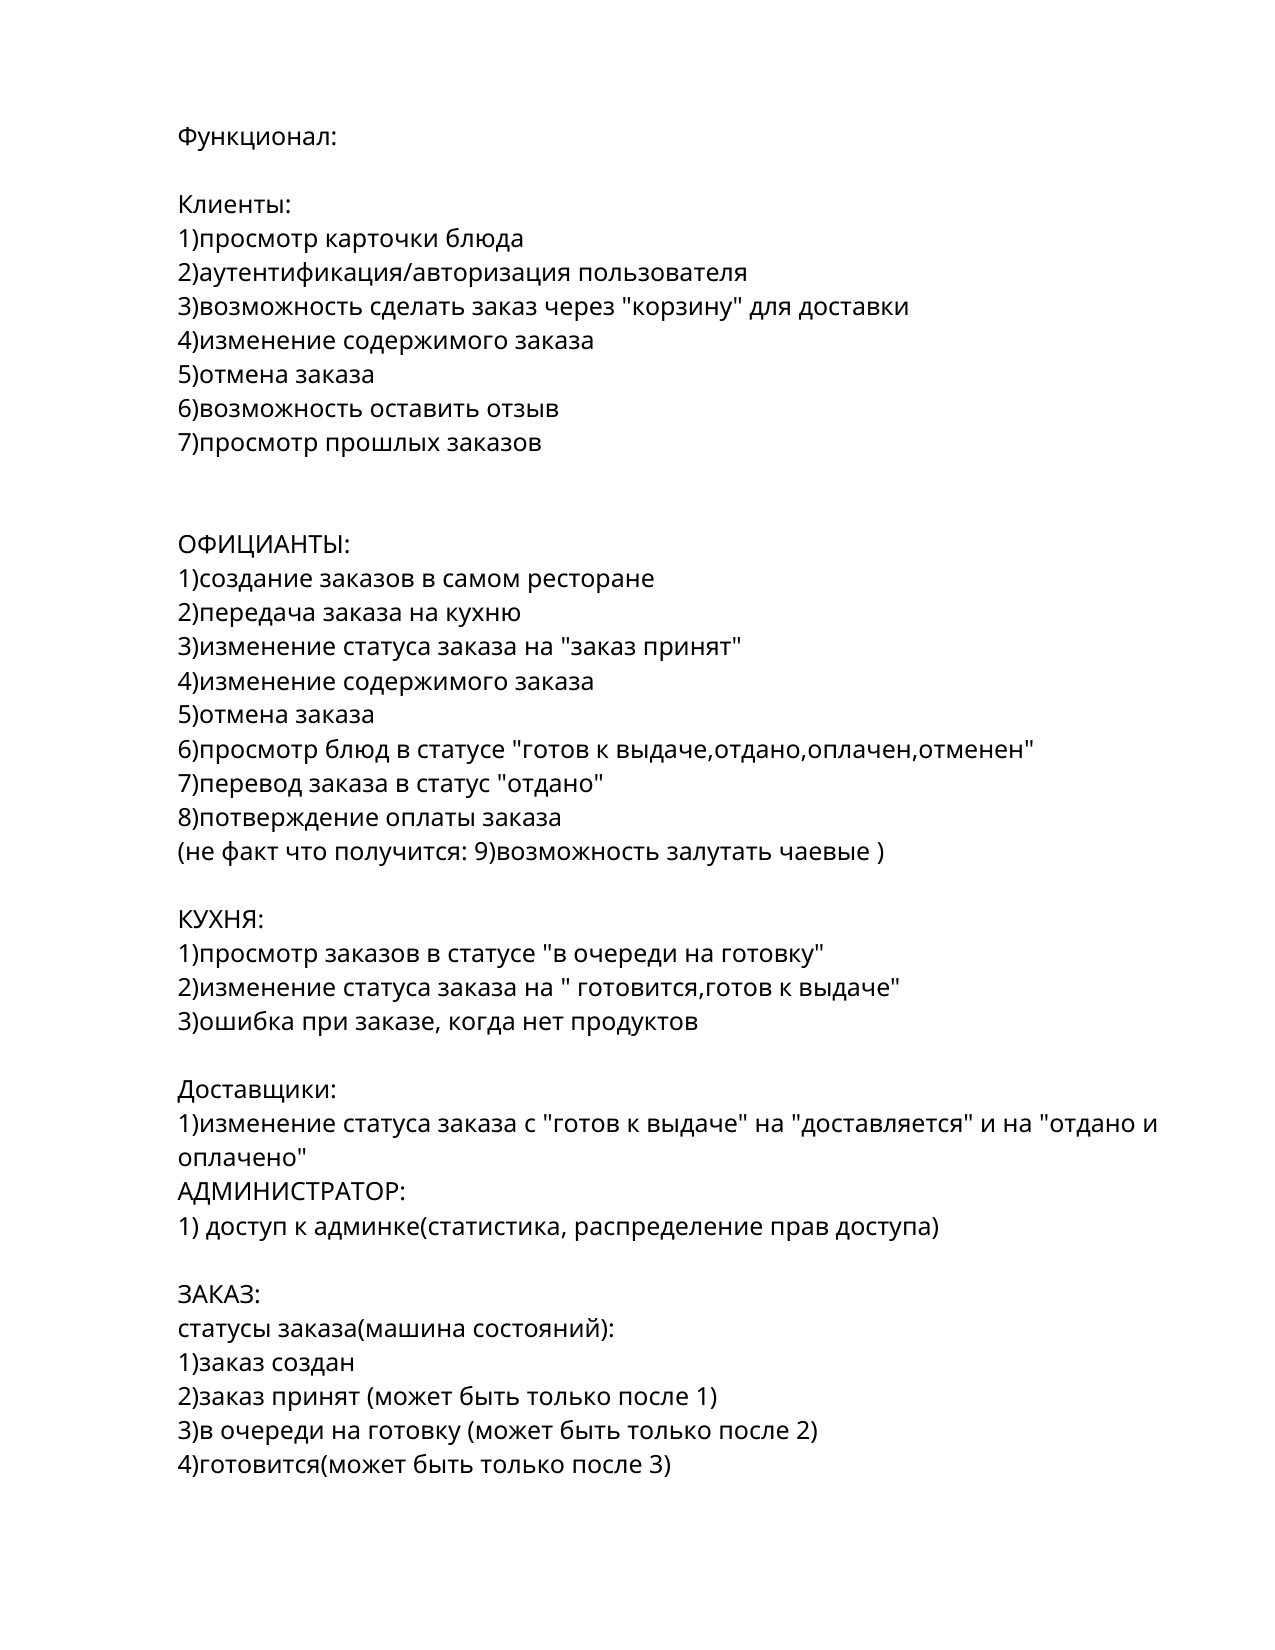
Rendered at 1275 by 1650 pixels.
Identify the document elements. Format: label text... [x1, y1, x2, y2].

text 2)аутентификация/авторизация пользователя [177, 254, 1186, 288]
text 5)отмена заказа [177, 697, 1186, 731]
text 4)изменение содержимого заказа [177, 663, 1186, 697]
text АДМИНИСТРАТОР: [177, 1174, 1186, 1208]
text 1)просмотр заказов в статусе "в очереди на готовку" [177, 936, 1186, 970]
text Функционал: [177, 118, 1186, 152]
text Клиенты: [177, 186, 1186, 220]
text 6)просмотр блюд в статусе "готов к выдаче,отдано,оплачен,отменен" [177, 731, 1186, 765]
text 1)создание заказов в самом ресторане [177, 561, 1186, 595]
text 6)возможность оставить отзыв [177, 391, 1186, 425]
text 8)потверждение оплаты заказа [177, 799, 1186, 833]
text 1)просмотр карточки блюда [177, 220, 1186, 254]
text 7)просмотр прошлых заказов [177, 425, 1186, 459]
text Доставщики: [177, 1072, 1186, 1106]
text 3)в очереди на готовку (может быть только после 2) [177, 1412, 1186, 1447]
text 4)готовится(может быть только после 3) [177, 1447, 1186, 1481]
text 5)отмена заказа [177, 357, 1186, 391]
text 1) доступ к админке(статистика, распределение прав доступа) [177, 1208, 1186, 1242]
text 3)изменение статуса заказа на "заказ принят" [177, 629, 1186, 663]
text 2)передача заказа на кухню [177, 595, 1186, 629]
text 1)заказ создан [177, 1344, 1186, 1378]
text 7)перевод заказа в статус "отдано" [177, 765, 1186, 799]
text (не факт что получится: 9)возможность залутать чаевые ) [177, 833, 1186, 867]
text ЗАКАЗ: [177, 1276, 1186, 1310]
text статусы заказа(машина состояний): [177, 1310, 1186, 1344]
text 1)изменение статуса заказа с "готов к выдаче" на "доставляется" и на "отдано и оплачено" [177, 1106, 1186, 1174]
text КУХНЯ: [177, 902, 1186, 936]
text 3)возможность сделать заказ через "корзину" для доставки [177, 288, 1186, 322]
text 4)изменение содержимого заказа [177, 322, 1186, 357]
text ОФИЦИАНТЫ: [177, 527, 1186, 561]
text 3)ошибка при заказе, когда нет продуктов [177, 1004, 1186, 1038]
text 2)заказ принят (может быть только после 1) [177, 1378, 1186, 1412]
text 2)изменение статуса заказа на " готовится,готов к выдаче" [177, 970, 1186, 1004]
